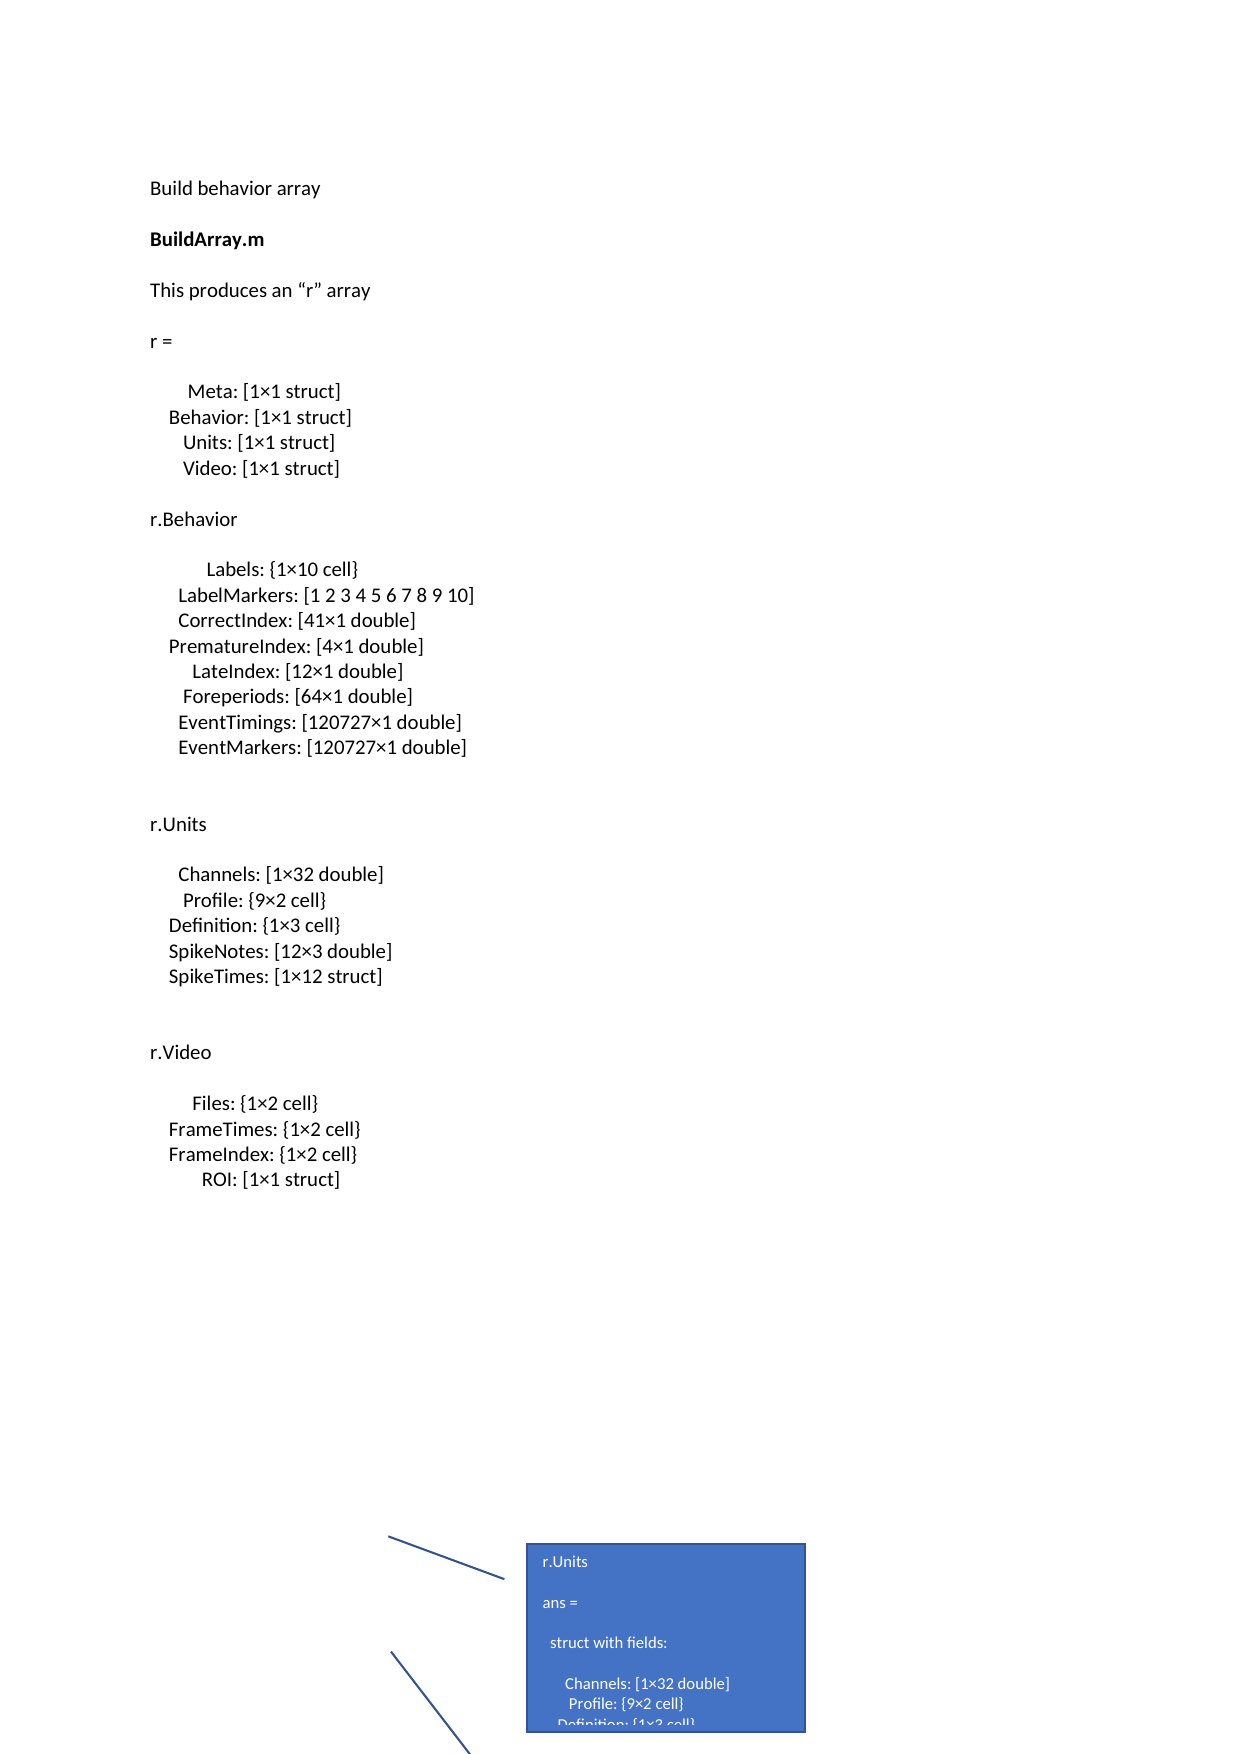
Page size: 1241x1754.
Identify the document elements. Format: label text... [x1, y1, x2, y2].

text Channels: [1×32 double] [150, 862, 1090, 887]
text r.Behavior [150, 506, 1090, 531]
text r.Units [150, 811, 1090, 836]
text BuildArray.m [150, 226, 1090, 252]
text LabelMarkers: [1 2 3 4 5 6 7 8 9 10] [150, 582, 1090, 607]
text FrameTimes: {1×2 cell} [150, 1116, 1090, 1141]
text Behavior: [1×1 struct] [150, 404, 1090, 429]
text Units: [1×1 struct] [150, 429, 1090, 455]
text SpikeNotes: [12×3 double] [150, 938, 1090, 963]
text CorrectIndex: [41×1 double] [150, 607, 1090, 633]
text PrematureIndex: [4×1 double] [150, 633, 1090, 658]
text Definition: {1×3 cell} [150, 912, 1090, 938]
text This produces an “r” array [150, 277, 1090, 302]
text Profile: {9×2 cell} [150, 887, 1090, 912]
text r = [150, 328, 1090, 353]
text FrameIndex: {1×2 cell} [150, 1141, 1090, 1167]
text SpikeTimes: [1×12 struct] [150, 963, 1090, 989]
text r.Video [150, 1039, 1090, 1065]
text Labels: {1×10 cell} [150, 557, 1090, 582]
text LateIndex: [12×1 double] [150, 658, 1090, 684]
text EventMarkers: [120727×1 double] [150, 734, 1090, 760]
text Foreperiods: [64×1 double] [150, 684, 1090, 709]
text Video: [1×1 struct] [150, 455, 1090, 480]
text Meta: [1×1 struct] [150, 379, 1090, 404]
text EventTimings: [120727×1 double] [150, 709, 1090, 734]
text ROI: [1×1 struct] [150, 1167, 1090, 1192]
text Files: {1×2 cell} [150, 1090, 1090, 1116]
text Build behavior array [150, 175, 1090, 201]
